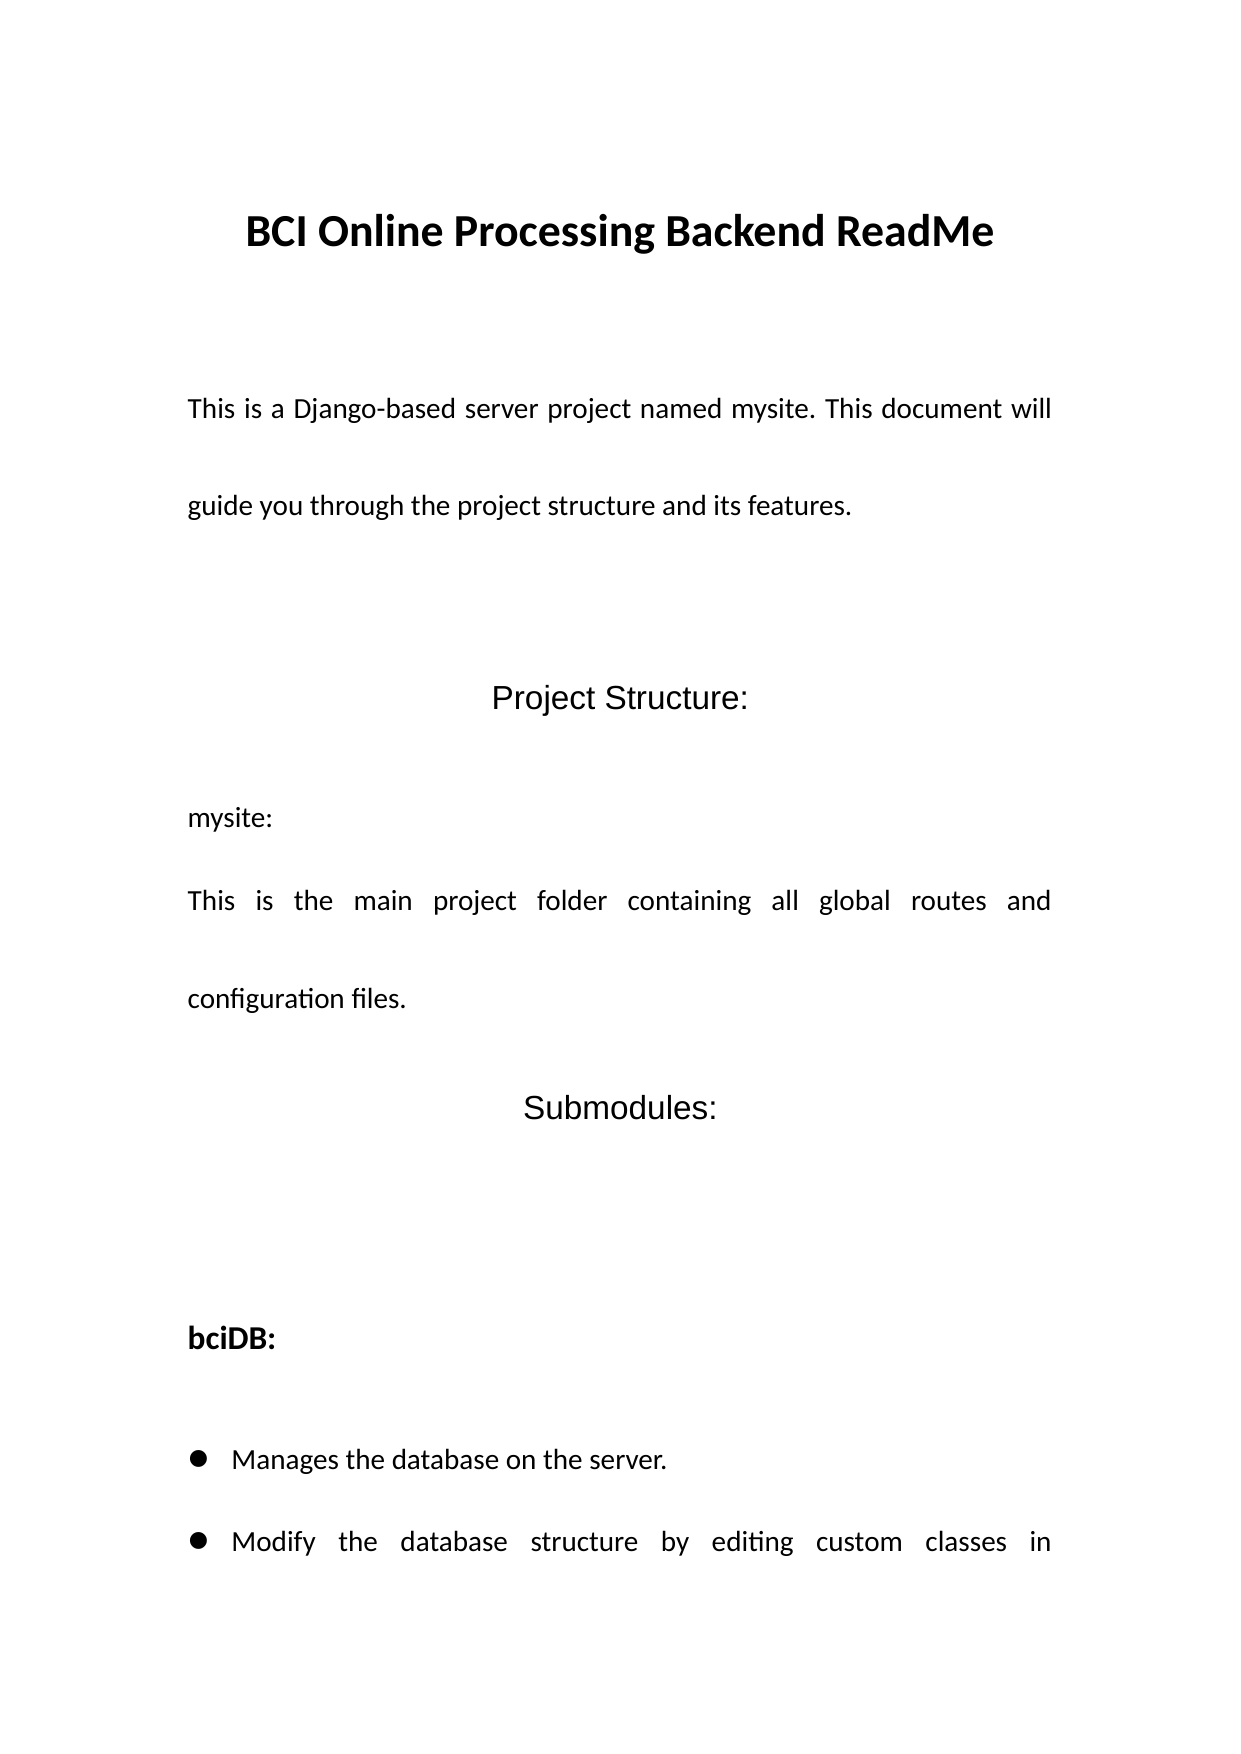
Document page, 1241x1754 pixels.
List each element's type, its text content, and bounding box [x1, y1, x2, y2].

subtitle bciDB: [187, 1305, 1053, 1370]
subtitle BCI Online Processing Backend ReadMe [187, 197, 1053, 262]
text This is the main project folder containing all global routes and configuration files. [187, 868, 1053, 1030]
subtitle Project Structure: [187, 665, 1053, 730]
list Manages the database on the server. [187, 1426, 1053, 1491]
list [187, 1509, 1053, 1574]
text mysite: [187, 785, 1053, 850]
subtitle Submodules: [187, 1075, 1053, 1140]
text This is a Django-based server project named mysite. This document will guide you through the project structure and its features. [187, 375, 1053, 537]
